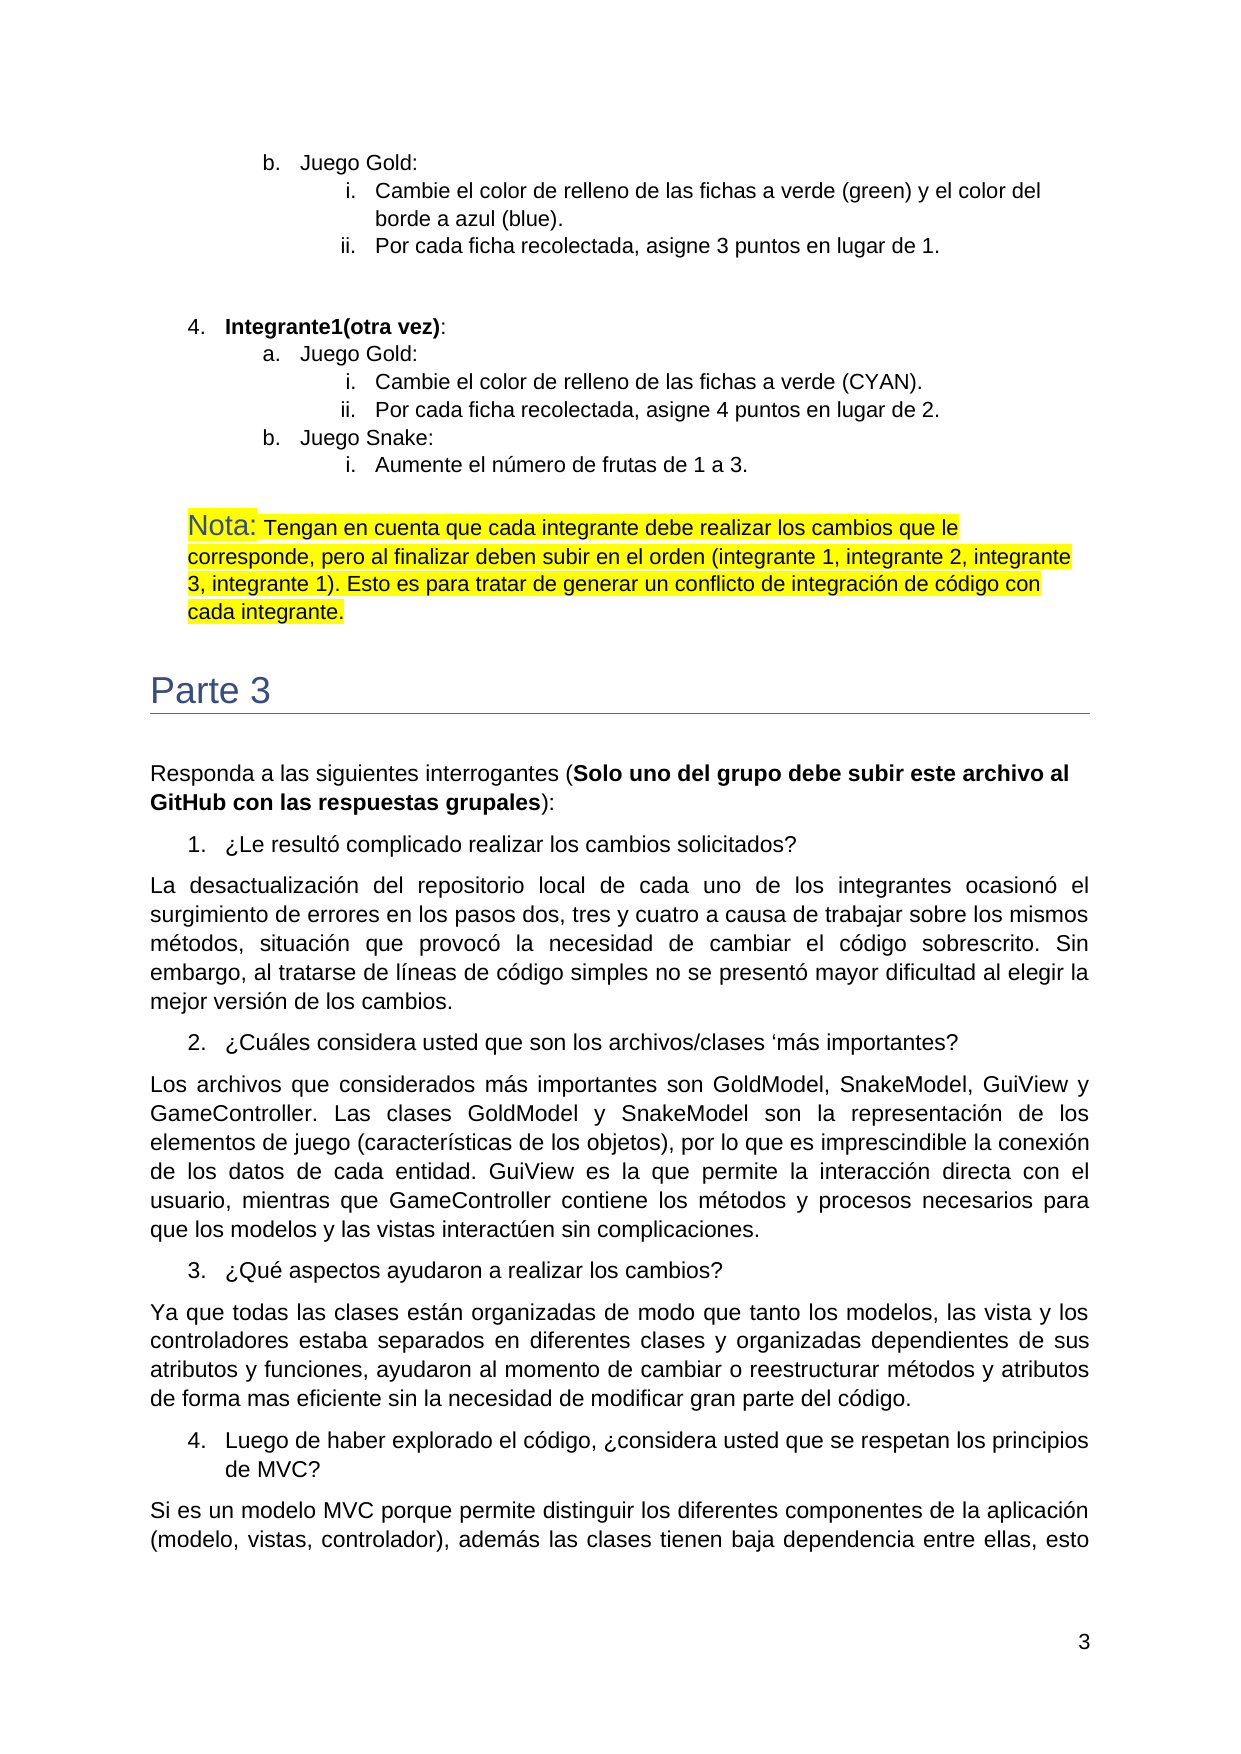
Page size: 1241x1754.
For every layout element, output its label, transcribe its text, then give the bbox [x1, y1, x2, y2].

text Los archivos que considerados más importantes son GoldModel, SnakeModel, GuiView y GameController. Las clases GoldModel y SnakeModel son la representación de los elementos de juego (características de los objetos), por lo que es imprescindible la conexión de los datos de cada entidad. GuiView es la que permite la interacción directa con el usuario, mientras que GameController contiene los métodos y procesos necesarios para que los modelos y las vistas interactúen sin complicaciones. [150, 1071, 1090, 1242]
list ¿Qué aspectos ayudaron a realizar los cambios? [187, 1257, 1090, 1283]
list Nota: Tengan en cuenta que cada integrante debe realizar los cambios que le corresponde, pero al finalizar deben subir en el orden (integrante 1, integrante 2, integrante 3, integrante 1). Esto es para tratar de generar un conflicto de integración de código con cada integrante. [187, 507, 1090, 624]
text Responda a las siguientes interrogantes (Solo uno del grupo debe subir este archivo al GitHub con las respuestas grupales): [150, 760, 1090, 816]
list Por cada ficha recolectada, asigne 4 puntos en lugar de 2. [356, 397, 1090, 422]
list Cambie el color de relleno de las fichas a verde (green) y el color del borde a azul (blue). [356, 178, 1090, 231]
list ¿Cuáles considera usted que son los archivos/clases ‘más importantes? [187, 1029, 1090, 1056]
list Cambie el color de relleno de las fichas a verde (CYAN). [356, 369, 1090, 394]
text Ya que todas las clases están organizadas de modo que tanto los modelos, las vista y los controladores estaba separados en diferentes clases y organizadas dependientes de sus atributos y funciones, ayudaron al momento de cambiar o reestructurar métodos y atributos de forma mas eficiente sin la necesidad de modificar gran parte del código. [150, 1298, 1090, 1412]
list Luego de haber explorado el código, ¿considera usted que se respetan los principios de MVC? [187, 1427, 1090, 1482]
list Juego Gold: [262, 150, 1090, 175]
subtitle Parte 3 [150, 668, 1090, 713]
list Juego Gold: [262, 341, 1090, 366]
list Integrante1(otra vez): [187, 313, 1090, 339]
list ¿Le resultó complicado realizar los cambios solicitados? [187, 831, 1090, 857]
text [150, 1497, 1090, 1553]
list Juego Snake: [262, 424, 1090, 449]
text La desactualización del repositorio local de cada uno de los integrantes ocasionó el surgimiento de errores en los pasos dos, tres y cuatro a causa de trabajar sobre los mismos métodos, situación que provocó la necesidad de cambiar el código sobrescrito. Sin embargo, al tratarse de líneas de código simples no se presentó mayor dificultad al elegir la mejor versión de los cambios. [150, 872, 1090, 1014]
list Aumente el número de frutas de 1 a 3. [356, 452, 1090, 477]
list Por cada ficha recolectada, asigne 3 puntos en lugar de 1. [356, 233, 1090, 258]
